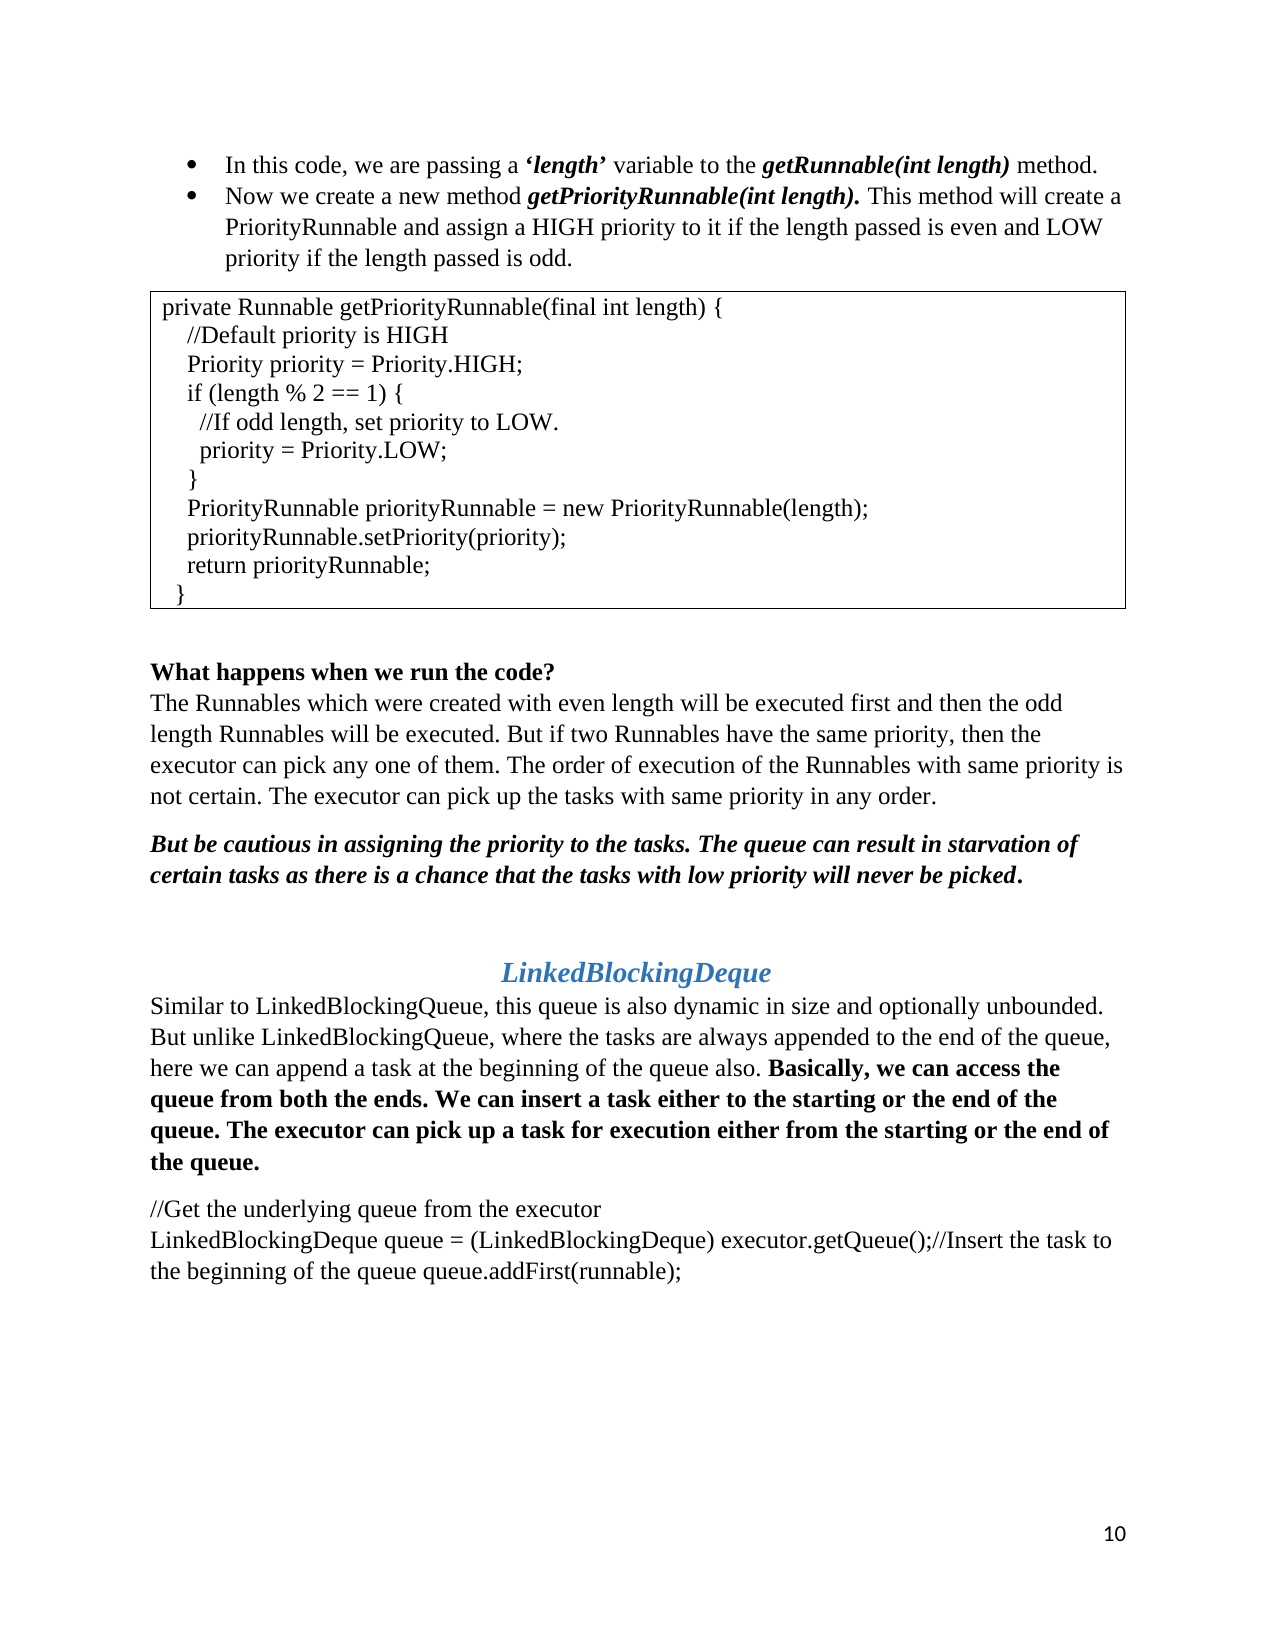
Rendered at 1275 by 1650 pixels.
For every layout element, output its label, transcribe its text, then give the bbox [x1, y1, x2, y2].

list Now we create a new method getPriorityRunnable(int length). This method will create a PriorityRunnable and assign a HIGH priority to it if the length passed is even and LOW priority if the length passed is odd. [187, 181, 1125, 272]
text But be cautious in assigning the priority to the tasks. The queue can result in starvation of certain tasks as there is a chance that the tasks with low priority will never be picked. [150, 829, 1125, 888]
text Similar to LinkedBlockingQueue, this queue is also dynamic in size and optionally unbounded. But unlike LinkedBlockingQueue, where the tasks are always appended to the end of the queue, here we can append a task at the beginning of the queue also. Basically, we can access the queue from both the ends. We can insert a task either to the starting or the end of the queue. The executor can pick up a task for execution either from the starting or the end of the queue. [150, 991, 1125, 1175]
table_header private Runnable getPriorityRunnable(final int length) { //Default priority is HIGH Priority priority = Priority.HIGH; if (length % 2 == 1) { //If odd length, set priority to LOW. priority = Priority.LOW; } PriorityRunnable priorityRunnable = new PriorityRunnable(length); priorityRunnable.setPriority(priority); return priorityRunnable; } [151, 292, 1125, 608]
text What happens when we run the code? The Runnables which were created with even length will be executed first and then the odd length Runnables will be executed. But if two Runnables have the same priority, then the executor can pick any one of them. The order of execution of the Runnables with same priority is not certain. The executor can pick up the tasks with same priority in any order. [150, 657, 1125, 810]
list In this code, we are passing a ‘length’ variable to the getRunnable(int length) method. [187, 150, 1125, 179]
text //Get the underlying queue from the executor LinkedBlockingDeque queue = (LinkedBlockingDeque) executor.getQueue();//Insert the task to the beginning of the queue queue.addFirst(runnable); [150, 1194, 1125, 1285]
subtitle LinkedBlockingDeque [150, 955, 1125, 989]
